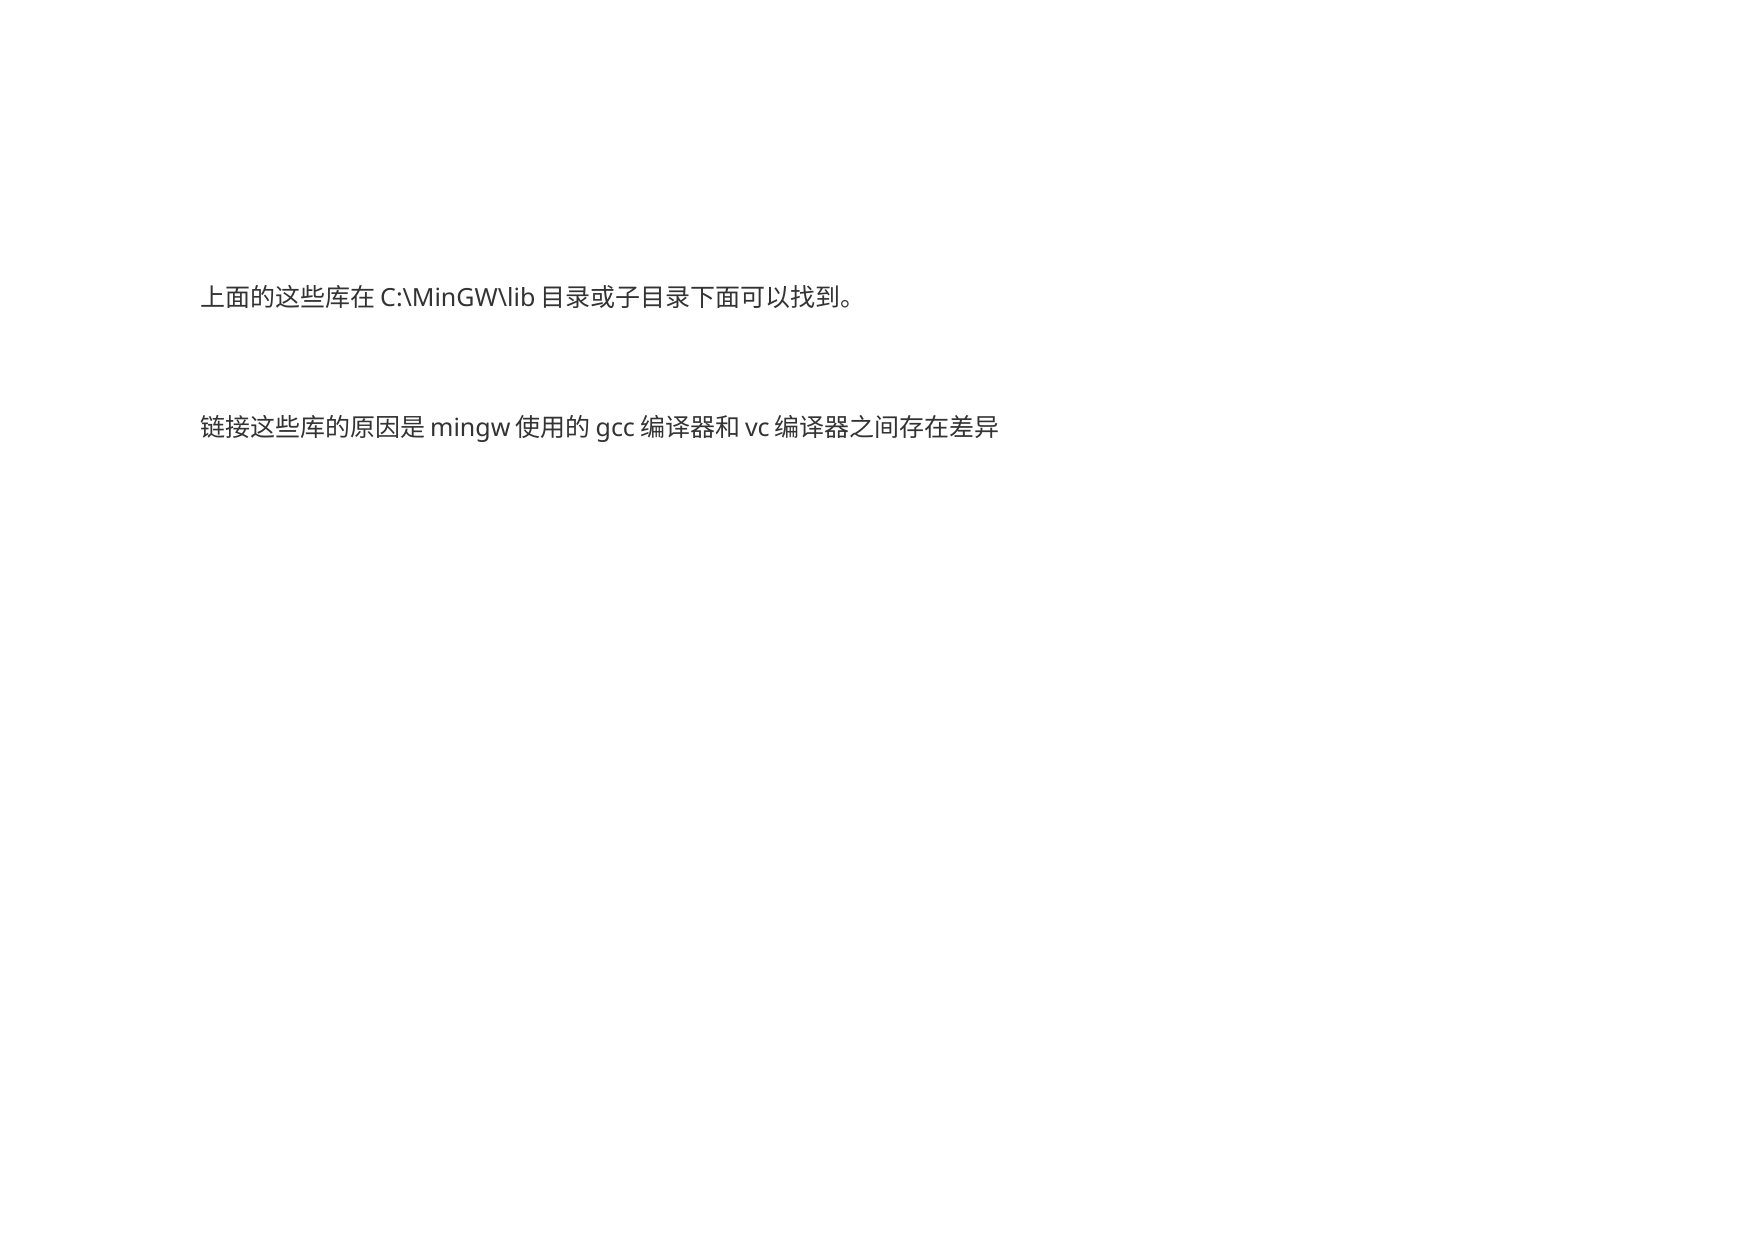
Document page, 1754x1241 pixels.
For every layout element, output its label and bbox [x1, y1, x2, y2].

text [150, 198, 1604, 458]
